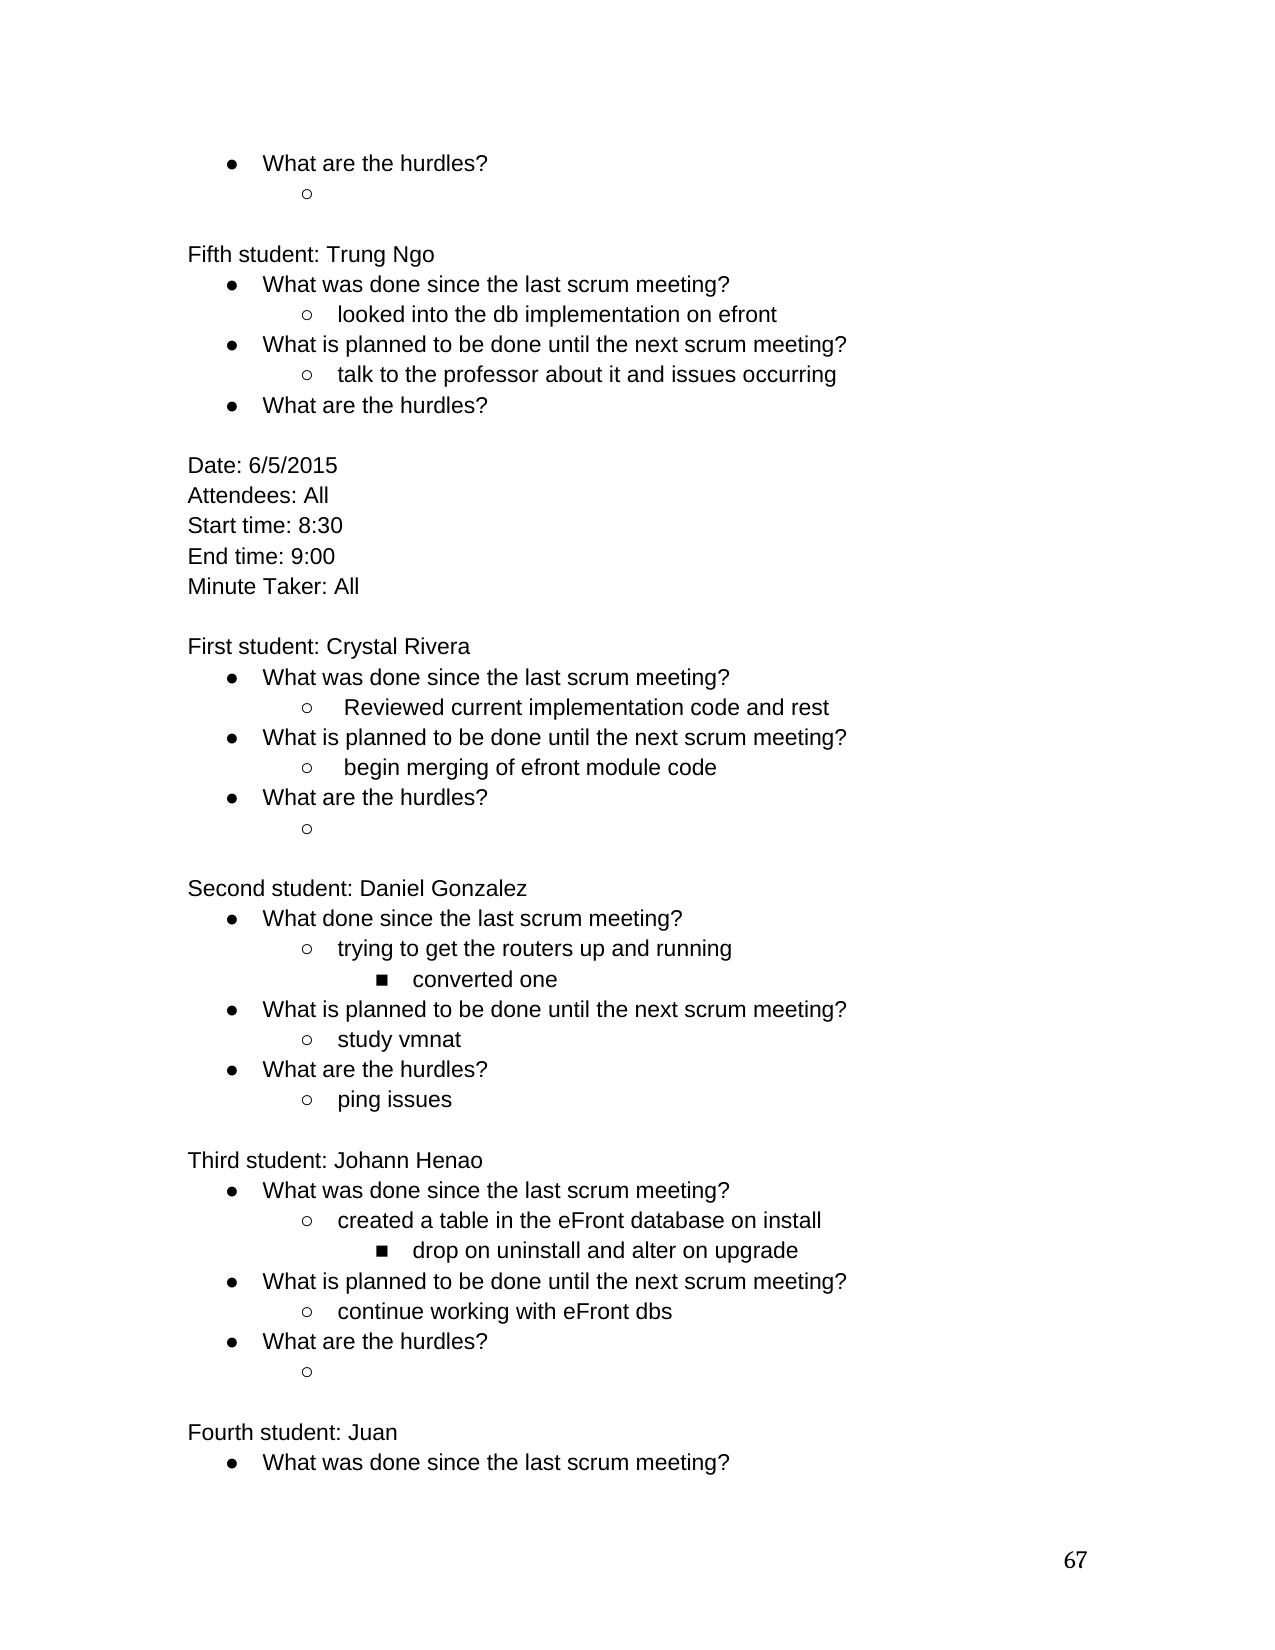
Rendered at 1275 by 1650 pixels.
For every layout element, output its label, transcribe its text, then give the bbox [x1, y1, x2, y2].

list ping issues [300, 1086, 1087, 1113]
list trying to get the routers up and running [300, 935, 1087, 962]
list What was done since the last scrum meeting? [225, 271, 1087, 297]
list talk to the professor about it and issues occurring [300, 361, 1087, 388]
list What was done since the last scrum meeting? [225, 1449, 1087, 1475]
list Reviewed current implementation code and rest [300, 694, 1087, 720]
text Second student: Daniel Gonzalez [187, 875, 1087, 901]
list looked into the db implementation on efront [300, 301, 1087, 327]
list created a table in the eFront database on install [300, 1207, 1087, 1234]
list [225, 1268, 1087, 1294]
text Third student: Johann Henao [187, 1147, 1087, 1173]
list continue working with eFront dbs [300, 1298, 1087, 1324]
text End time: 9:00 [187, 543, 1087, 569]
list What was done since the last scrum meeting? [225, 1177, 1087, 1203]
text Fourth student: Juan [187, 1419, 1087, 1445]
text Fifth student: Trung Ngo [187, 241, 1087, 267]
list What are the hurdles? [225, 1056, 1087, 1083]
list What are the hurdles? [225, 784, 1087, 811]
list What are the hurdles? [225, 150, 1087, 176]
text Attendees: All [187, 482, 1087, 509]
list study vmnat [300, 1026, 1087, 1052]
list What is planned to be done until the next scrum meeting? [225, 996, 1087, 1022]
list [225, 331, 1087, 358]
list What are the hurdles? [225, 1328, 1087, 1354]
list What was done since the last scrum meeting? [225, 663, 1087, 690]
list begin merging of efront module code [300, 754, 1087, 781]
text Minute Taker: All [187, 573, 1087, 599]
list converted one [375, 966, 1087, 992]
list drop on uninstall and alter on upgrade [375, 1237, 1087, 1264]
text First student: Crystal Rivera [187, 633, 1087, 660]
list What done since the last scrum meeting? [225, 905, 1087, 932]
text Date: 6/5/2015 [187, 452, 1087, 478]
text Start time: 8:30 [187, 512, 1087, 539]
list What is planned to be done until the next scrum meeting? [225, 724, 1087, 750]
list What are the hurdles? [225, 392, 1087, 418]
